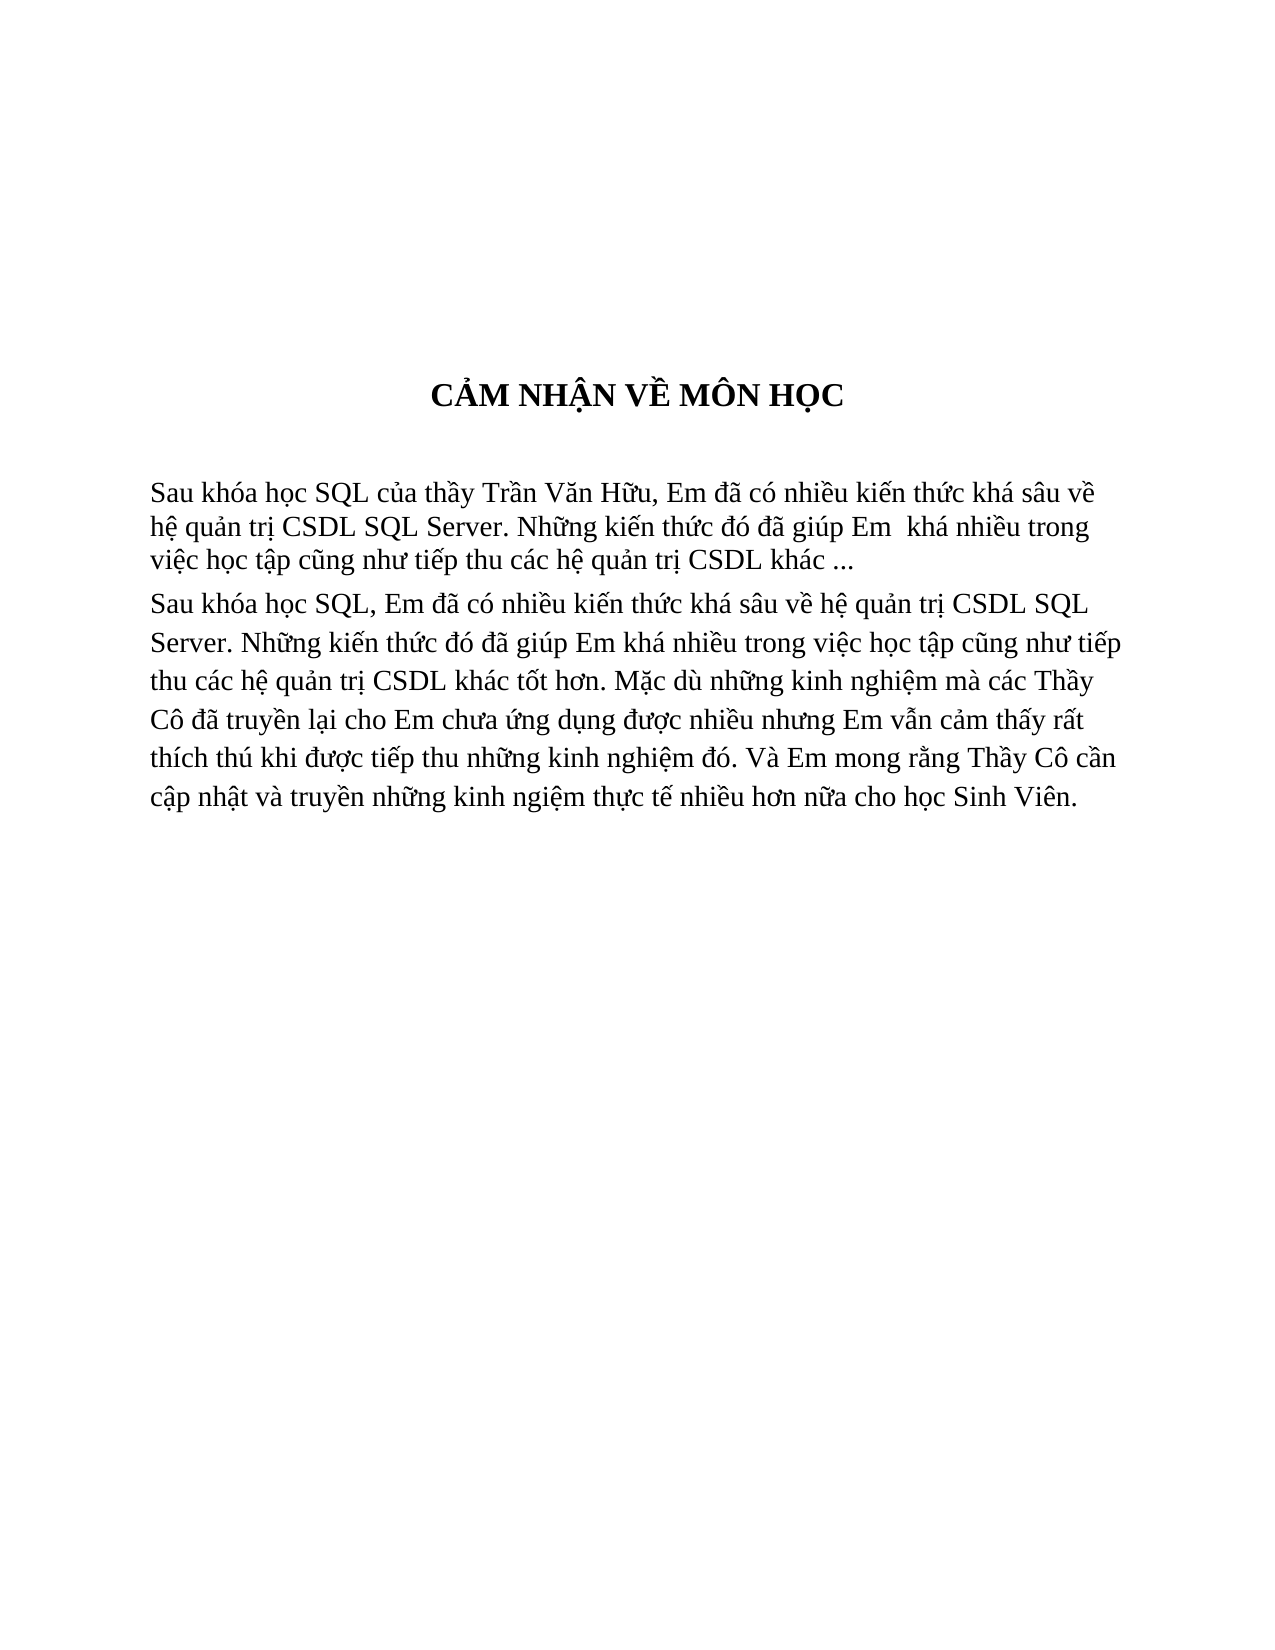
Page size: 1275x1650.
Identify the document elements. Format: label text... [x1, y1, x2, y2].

text Sau khóa học SQL, Em đã có nhiều kiến thức khá sâu về hệ quản trị CSDL SQL Server. Những kiến thức đó đã giúp Em khá nhiều trong việc học tập cũng như tiếp thu các hệ quản trị CSDL khác tốt hơn. Mặc dù những kinh nghiệm mà các Thầy Cô đã truyền lại cho Em chưa ứng dụng được nhiều nhưng Em vẫn cảm thấy rất thích thú khi được tiếp thu những kinh nghiệm đó. Và Em mong rằng Thầy Cô cần cập nhật và truyền những kinh ngiệm thực tế nhiều hơn nữa cho học Sinh Viên. [150, 586, 1125, 813]
text CẢM NHẬN VỀ MÔN HỌC [150, 375, 1125, 413]
text Sau khóa học SQL của thầy Trần Văn Hữu, Em đã có nhiều kiến thức khá sâu về hệ quản trị CSDL SQL Server. Những kiến thức đó đã giúp Em khá nhiều trong việc học tập cũng như tiếp thu các hệ quản trị CSDL khác ... [150, 475, 1125, 576]
